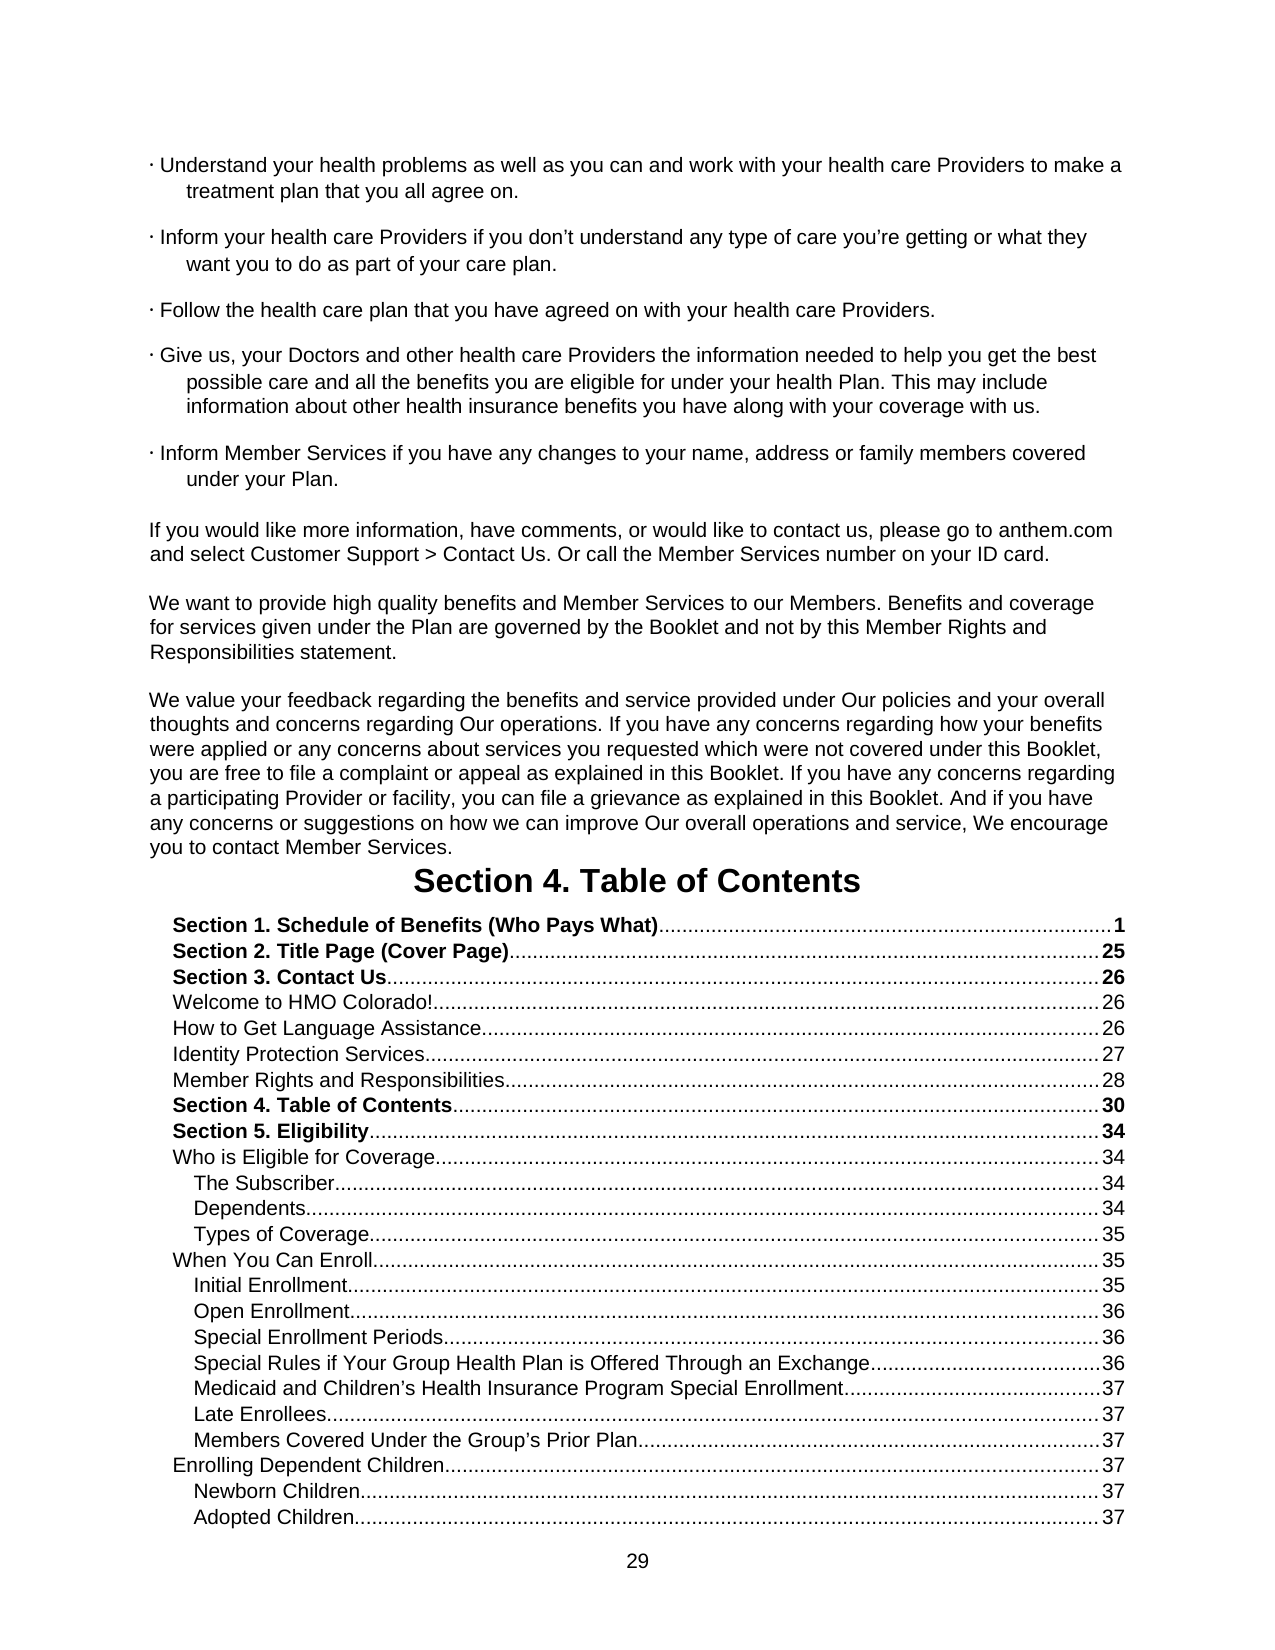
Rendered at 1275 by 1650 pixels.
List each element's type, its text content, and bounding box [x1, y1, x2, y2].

text · Give us, your Doctors and other health care Providers the information needed to help you get the best possible care and all the benefits you are eligible for under your health Plan. This may include information about other health insurance benefits you have along with your coverage with us. [148, 341, 1123, 418]
text We value your feedback regarding the benefits and service provided under Our policies and your overall thoughts and concerns regarding Our operations. If you have any concerns regarding how your benefits were applied or any concerns about services you requested which were not covered under this Booklet, you are free to file a complaint or appeal as explained in this Booklet. If you have any concerns regarding a participating Provider or facility, you can file a grievance as explained in this Booklet. And if you have any concerns or suggestions on how we can improve Our overall operations and service, We encourage you to contact Member Services. [148, 687, 1123, 859]
text · Inform Member Services if you have any changes to your name, address or family members covered under your Plan. [148, 438, 1123, 491]
subtitle Section 4. Table of Contents [150, 861, 1124, 899]
text If you would like more information, have comments, or would like to contact us, please go to anthem.com and select Customer Support > Contact Us. Or call the Member Services number on your ID card. [148, 518, 1123, 566]
text · Understand your health problems as well as you can and work with your health care Providers to make a treatment plan that you all agree on. [150, 150, 1125, 203]
text · Inform your health care Providers if you don’t understand any type of care you’re getting or what they want you to do as part of your care plan. [148, 222, 1123, 276]
text We want to provide high quality benefits and Member Services to our Members. Benefits and coverage for services given under the Plan are governed by the Booklet and not by this Member Rights and Responsibilities statement. [148, 591, 1123, 664]
text · Follow the health care plan that you have agreed on with your health care Providers. [148, 295, 1123, 323]
